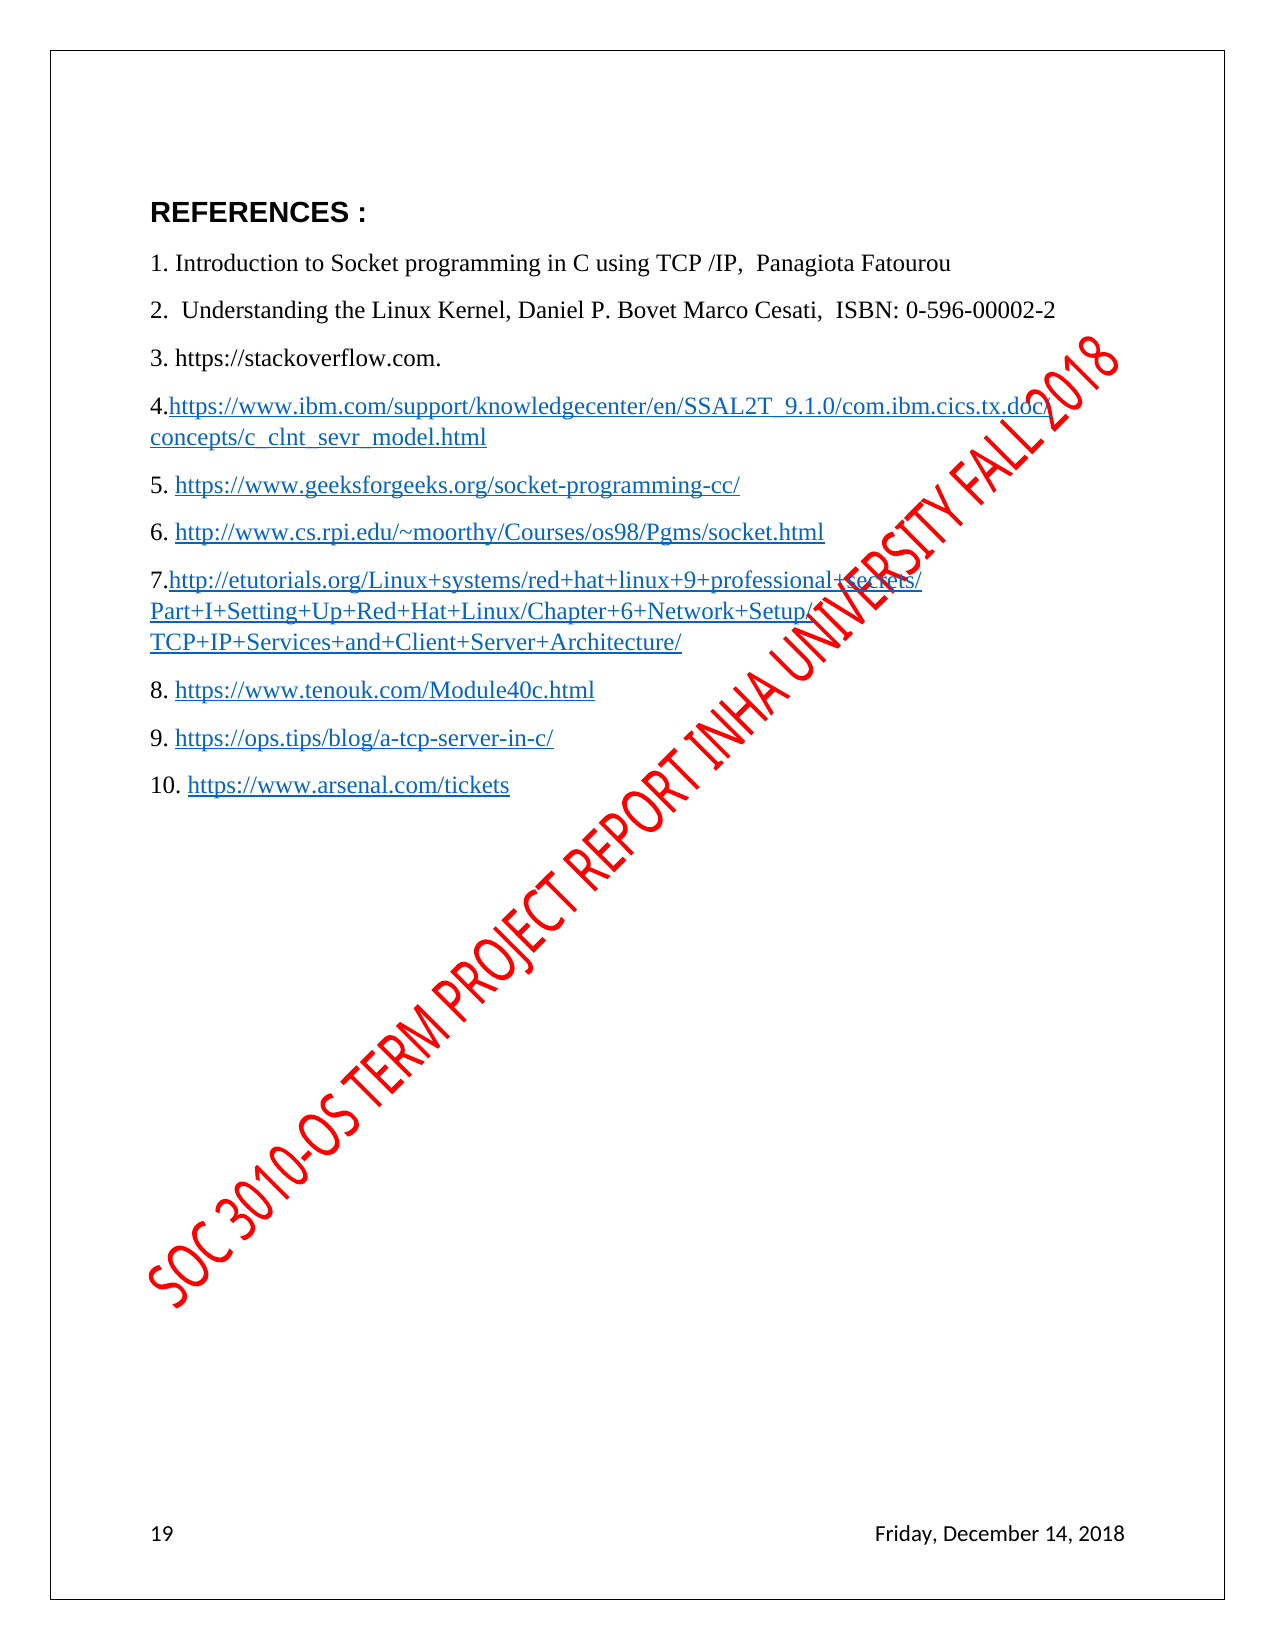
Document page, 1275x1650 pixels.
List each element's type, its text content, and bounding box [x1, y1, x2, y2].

text 9. https://ops.tips/blog/a-tcp-server-in-c/ [150, 723, 1125, 751]
text 7.http://etutorials.org/Linux+systems/red+hat+linux+9+professional+secrets/Part+I+Setting+Up+Red+Hat+Linux/Chapter+6+Network+Setup/TCP+IP+Services+and+Client+Server+Architecture/ [150, 565, 1125, 656]
text 4.https://www.ibm.com/support/knowledgecenter/en/SSAL2T_9.1.0/com.ibm.cics.tx.doc/concepts/c_clnt_sevr_model.html [150, 391, 1125, 451]
text 5. https://www.geeksforgeeks.org/socket-programming-cc/ [150, 470, 1125, 498]
text REFERENCES : [150, 195, 1125, 229]
text 6. http://www.cs.rpi.edu/~moorthy/Courses/os98/Pgms/socket.html [150, 517, 1125, 546]
text 3. https://stackoverflow.com. [150, 343, 1125, 372]
text 10. https://www.arsenal.com/tickets [150, 770, 1125, 799]
text 1. Introduction to Socket programming in C using TCP /IP, Panagiota Fatourou [150, 248, 1125, 277]
text 2. Understanding the Linux Kernel, Daniel P. Bovet Marco Cesati, ISBN: 0-596-00002-2 [150, 296, 1125, 324]
text 8. https://www.tenouk.com/Module40c.html [150, 675, 1125, 704]
